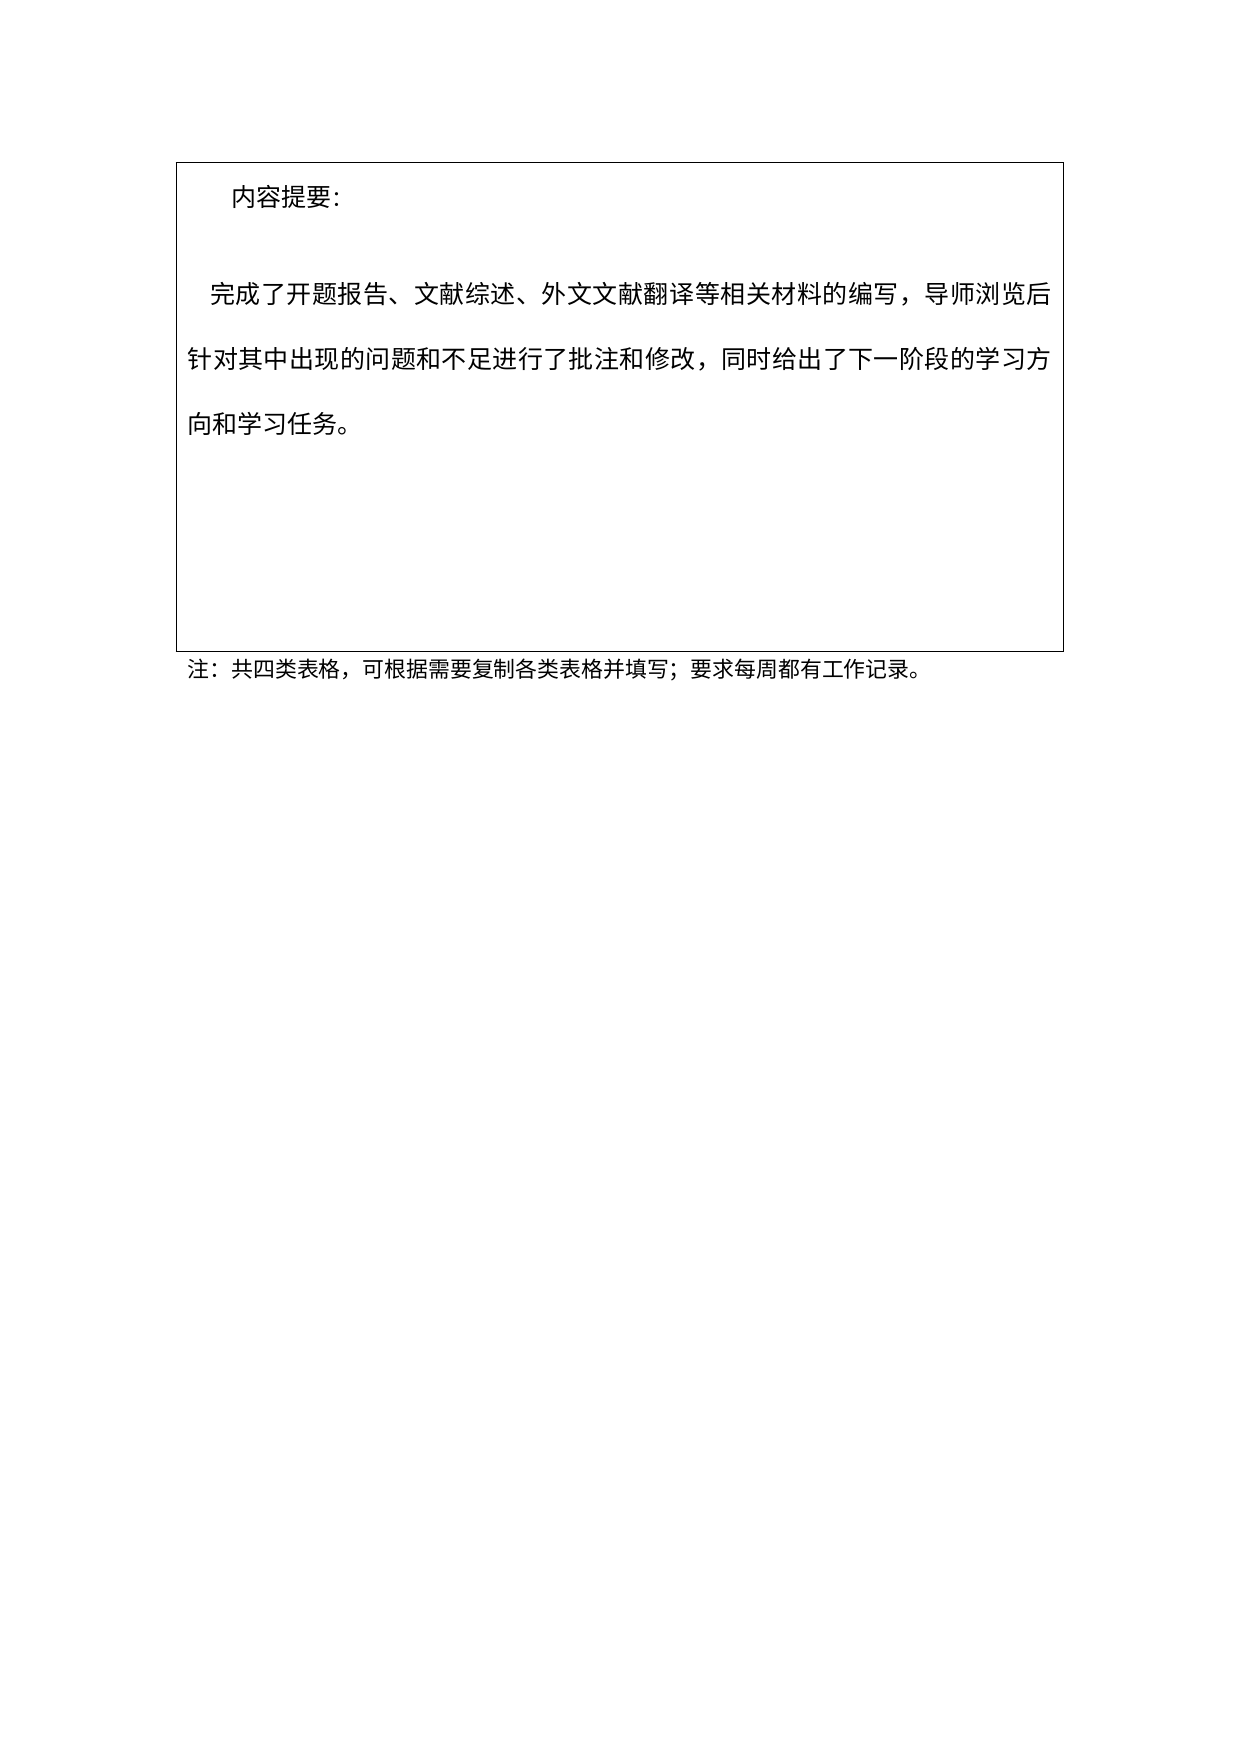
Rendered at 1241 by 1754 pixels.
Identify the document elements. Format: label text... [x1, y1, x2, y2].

text 注：共四类表格，可根据需要复制各类表格并填写；要求每周都有工作记录。 [187, 652, 1053, 684]
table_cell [177, 163, 1063, 651]
